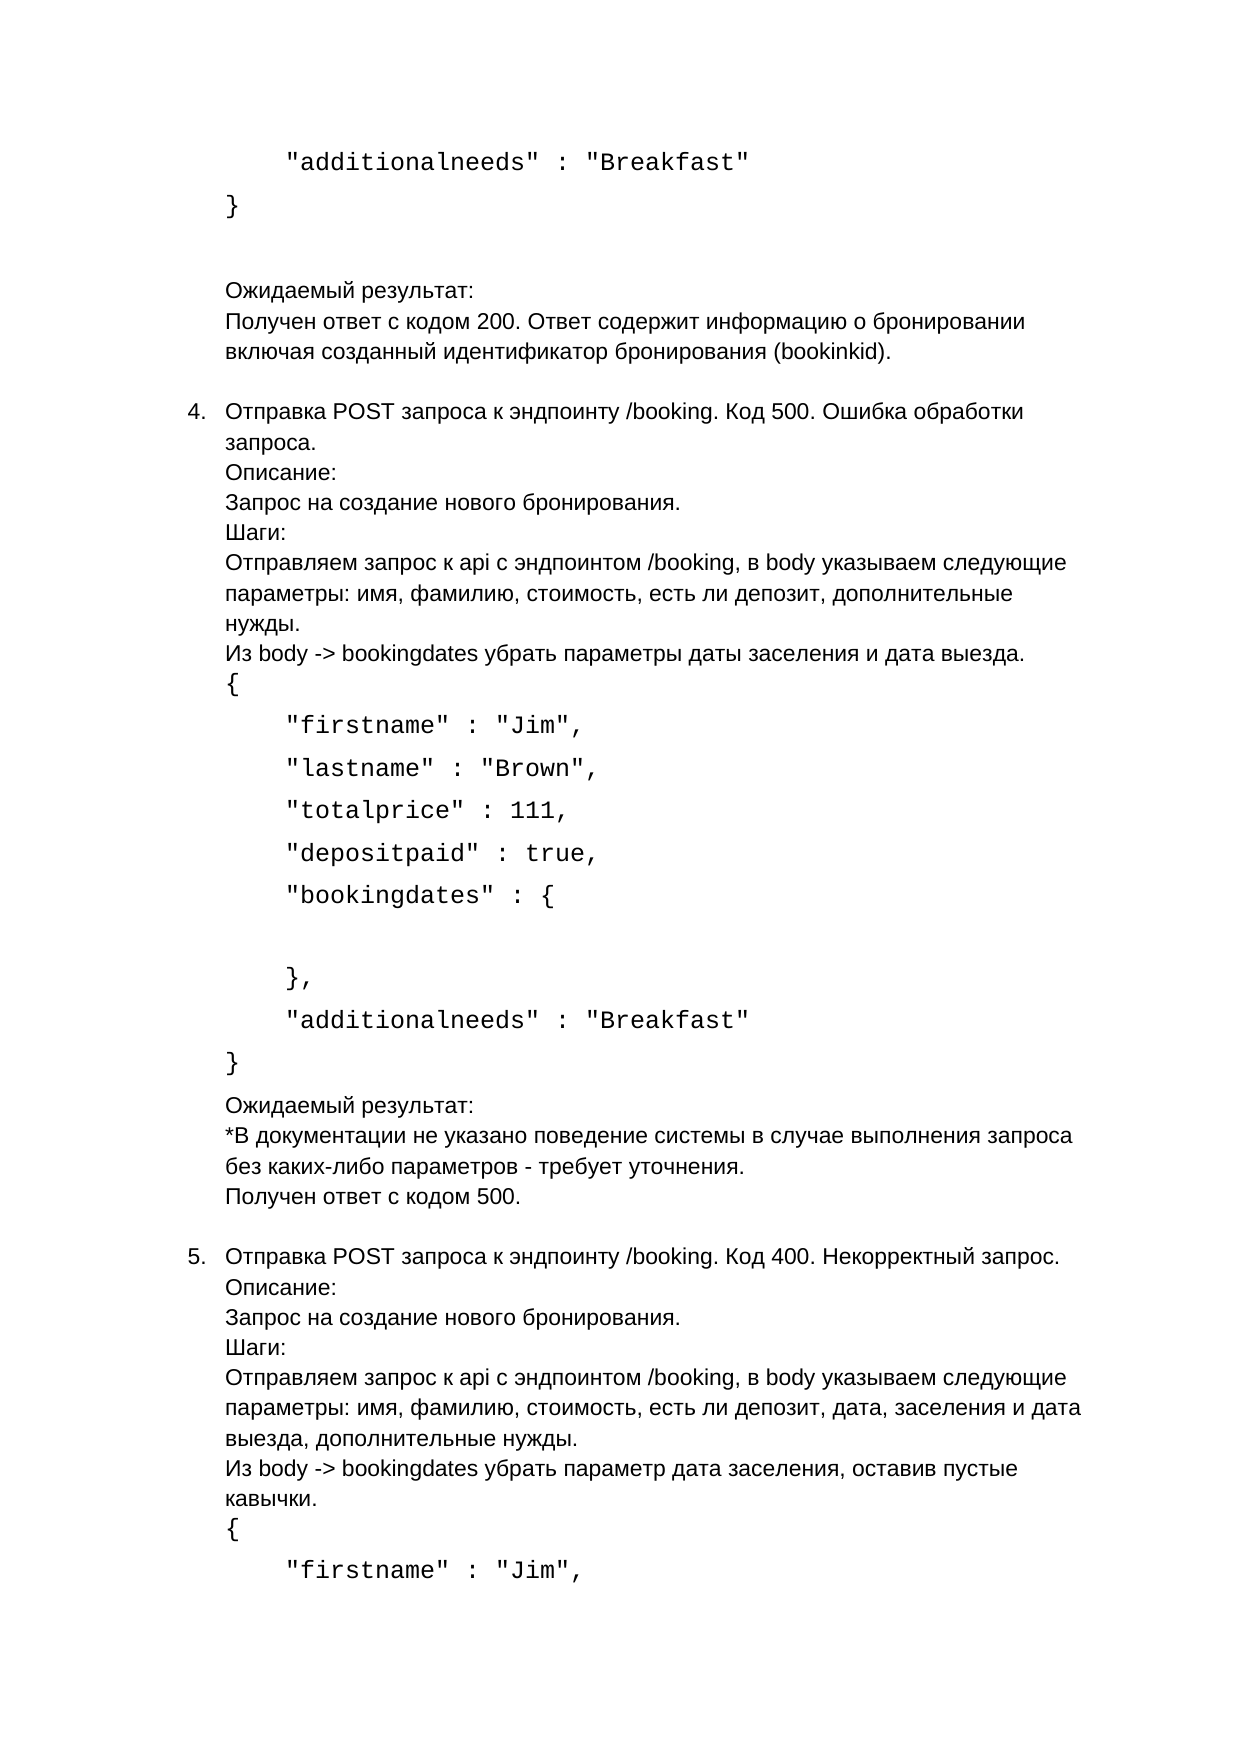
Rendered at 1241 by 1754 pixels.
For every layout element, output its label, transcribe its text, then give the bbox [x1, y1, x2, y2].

text "additionalneeds" : "Breakfast" [225, 150, 1090, 178]
text Отправляем запрос к api с эндпоинтом /booking, в body указываем следующие параметры: имя, фамилию, стоимость, есть ли депозит, дополнительные нужды. [225, 549, 1090, 636]
text { [225, 1515, 1090, 1543]
text Ожидаемый результат: [225, 277, 1090, 304]
text Получен ответ с кодом 500. [225, 1183, 1090, 1209]
text Из body -> bookingdates убрать параметры даты заселения и дата выезда. [225, 640, 1090, 666]
text Ожидаемый результат: [225, 1092, 1090, 1118]
text "depositpaid" : true, [225, 840, 1090, 868]
text Запрос на создание нового бронирования. [225, 1304, 1090, 1330]
text *В документации не указано поведение системы в случае выполнения запроса без каких-либо параметров - требует уточнения. [225, 1122, 1090, 1179]
list Отправка POST запроса к эндпоинту /booking. Код 500. Ошибка обработки запроса. [187, 398, 1090, 455]
text Отправляем запрос к api с эндпоинтом /booking, в body указываем следующие параметры: имя, фамилию, стоимость, есть ли депозит, дата, заселения и дата выезда, дополнительные нужды. [225, 1364, 1090, 1451]
text } [225, 192, 1090, 221]
text } [225, 1050, 1090, 1078]
text Шаги: [225, 519, 1090, 546]
text Описание: [225, 459, 1090, 485]
text Получен ответ с кодом 200. Ответ содержит информацию о бронировании включая созданный идентификатор бронирования (bookinkid). [225, 308, 1090, 364]
text "lastname" : "Brown", [225, 755, 1090, 783]
text "totalprice" : 111, [225, 798, 1090, 826]
text Шаги: [225, 1334, 1090, 1360]
text "bookingdates" : { [225, 883, 1090, 911]
text { [225, 670, 1090, 698]
list Отправка POST запроса к эндпоинту /booking. Код 400. Некорректный запрос. [187, 1243, 1090, 1269]
text "firstname" : "Jim", [225, 713, 1090, 741]
text "firstname" : "Jim", [225, 1558, 1090, 1586]
text Описание: [225, 1273, 1090, 1300]
text }, [225, 965, 1090, 993]
text Из body -> bookingdates убрать параметр дата заселения, оставив пустые кавычки. [225, 1455, 1090, 1511]
text "additionalneeds" : "Breakfast" [225, 1007, 1090, 1036]
text Запрос на создание нового бронирования. [225, 489, 1090, 515]
